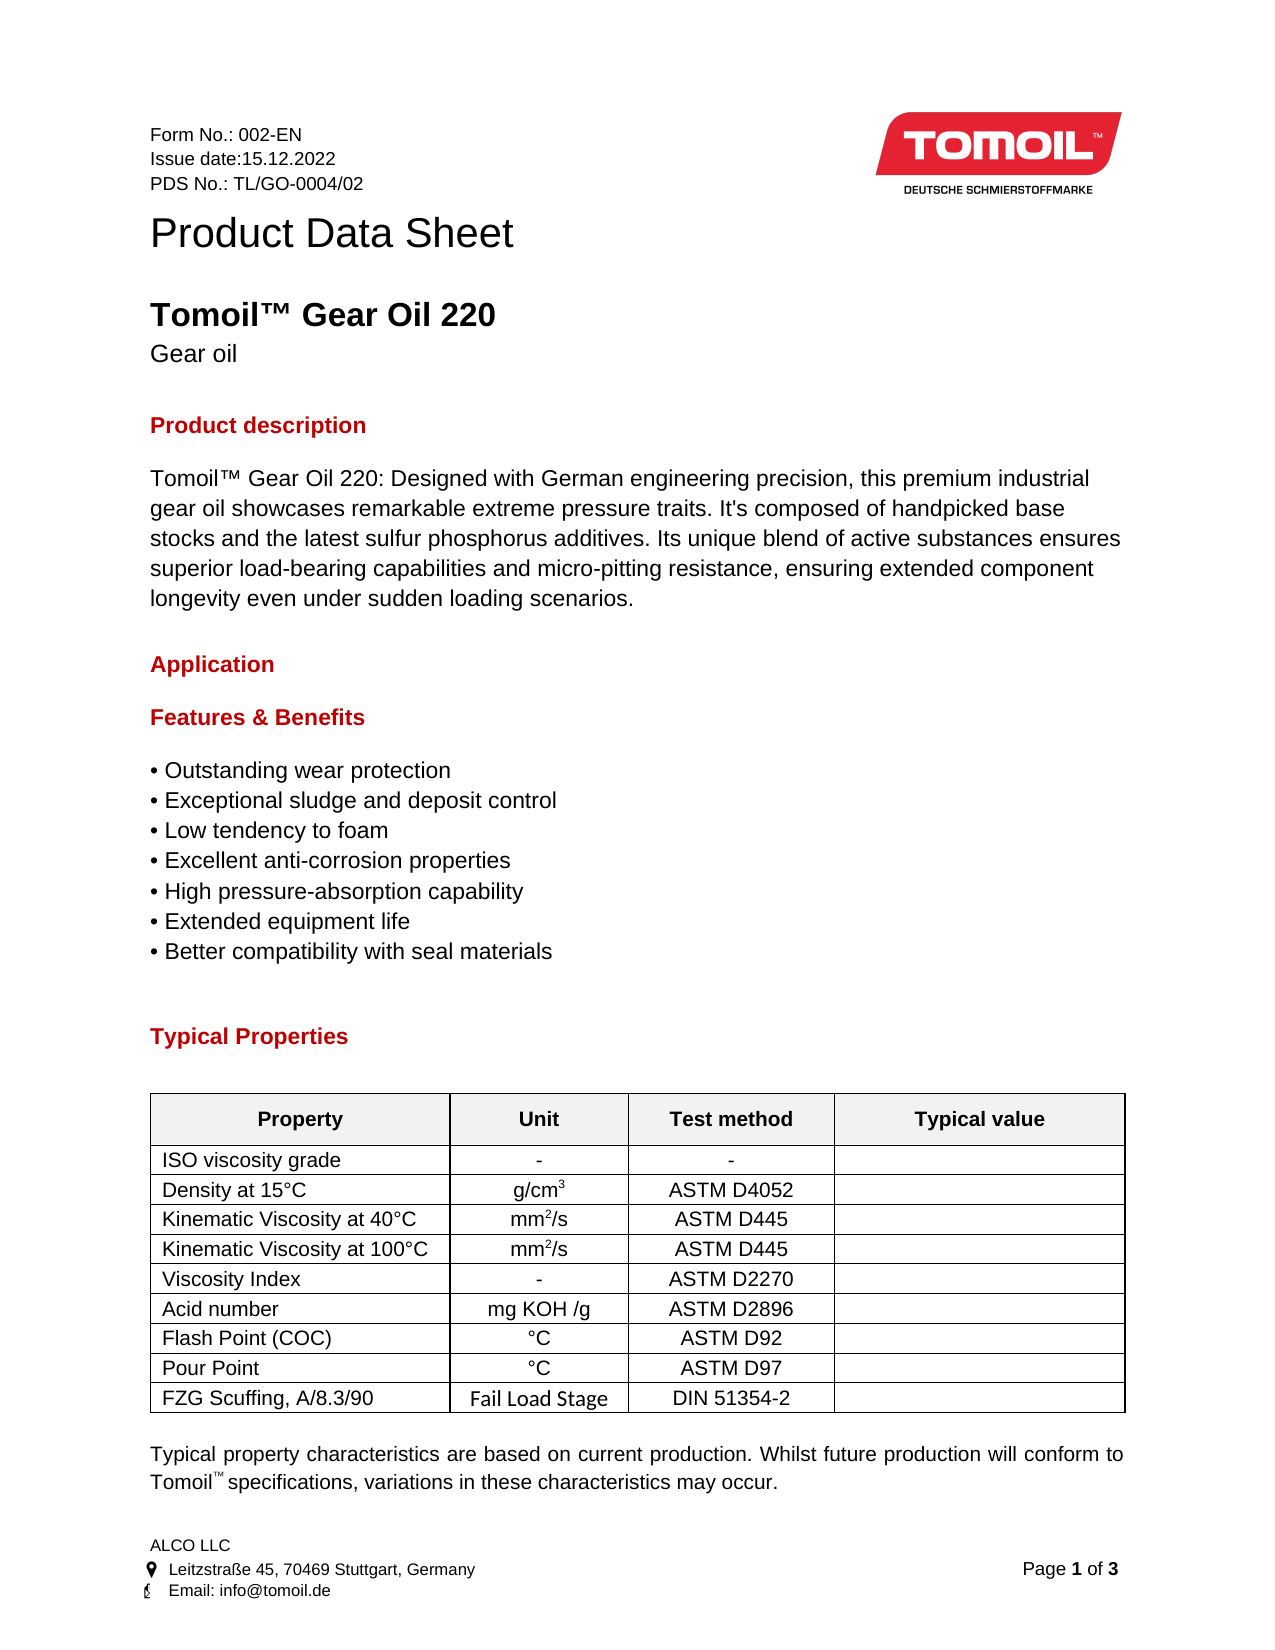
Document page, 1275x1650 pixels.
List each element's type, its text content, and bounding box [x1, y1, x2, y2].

table_cell FZG Scuffing, A/8.3/90 [151, 1383, 449, 1412]
text Features & Benefits [150, 704, 1125, 731]
table_cell [835, 1324, 1124, 1352]
text Tomoil™ Gear Oil 220 [150, 295, 1125, 333]
table_cell °C [451, 1354, 628, 1382]
table_cell [835, 1175, 1124, 1204]
table_cell ASTM D92 [629, 1324, 834, 1352]
text Gear oil [150, 339, 1125, 368]
table_cell mg KOH /g [451, 1294, 628, 1323]
table_header Typical value [835, 1094, 1124, 1144]
table_cell - [451, 1146, 628, 1174]
table_cell Fail Load Stage [451, 1383, 628, 1412]
table_cell [835, 1264, 1124, 1293]
text Product description [150, 412, 1125, 438]
table_cell [835, 1354, 1124, 1382]
table_header Test method [629, 1094, 834, 1144]
table_cell g/cm3 [451, 1175, 628, 1204]
table_cell Flash Point (COC) [151, 1324, 449, 1352]
text • Outstanding wear protection • Exceptional sludge and deposit control • Low tendency to foam • Excellent anti-corrosion properties • High pressure-absorption capability • Extended equipment life • Better compatibility with seal materials [150, 757, 1125, 964]
table_cell [835, 1383, 1124, 1412]
table_cell Density at 15°C [151, 1175, 449, 1204]
picture [141, 1558, 163, 1599]
table_cell [835, 1294, 1124, 1323]
table_cell DIN 51354-2 [629, 1383, 834, 1412]
picture [871, 73, 1125, 209]
text Typical property characteristics are based on current production. Whilst future production will conform to Tomoil™ specifications, variations in these characteristics may occur. [150, 1442, 1125, 1493]
table_cell Kinematic Viscosity at 40°C [151, 1205, 449, 1234]
table_cell [835, 1235, 1124, 1263]
table_cell Pour Point [151, 1354, 449, 1382]
table_cell Acid number [151, 1294, 449, 1323]
table_cell ASTM D445 [629, 1235, 834, 1263]
text Product Data Sheet [150, 209, 1125, 257]
table_cell Kinematic Viscosity at 100°C [151, 1235, 449, 1263]
table_header Property [151, 1094, 449, 1144]
text Typical Properties [150, 1023, 1125, 1050]
table_cell ASTM D97 [629, 1354, 834, 1382]
table_cell ASTM D2896 [629, 1294, 834, 1323]
table_cell [835, 1205, 1124, 1234]
text Application [150, 651, 1125, 678]
table_header Unit [451, 1094, 628, 1144]
table_cell - [629, 1146, 834, 1174]
table_cell [835, 1146, 1124, 1174]
table_cell ASTM D4052 [629, 1175, 834, 1204]
text Tomoil™ Gear Oil 220: Designed with German engineering precision, this premium industrial gear oil showcases remarkable extreme pressure traits. It's composed of handpicked base stocks and the latest sulfur phosphorus additives. Its unique blend of active substances ensures superior load-bearing capabilities and micro-pitting resistance, ensuring extended component longevity even under sudden loading scenarios. [150, 464, 1125, 612]
table_cell ISO viscosity grade [151, 1146, 449, 1174]
table_cell °C [451, 1324, 628, 1352]
table_cell mm2/s [451, 1205, 628, 1234]
table_cell mm2/s [451, 1235, 628, 1263]
table_cell - [451, 1264, 628, 1293]
table_cell Viscosity Index [151, 1264, 449, 1293]
table_cell ASTM D445 [629, 1205, 834, 1234]
table_cell ASTM D2270 [629, 1264, 834, 1293]
